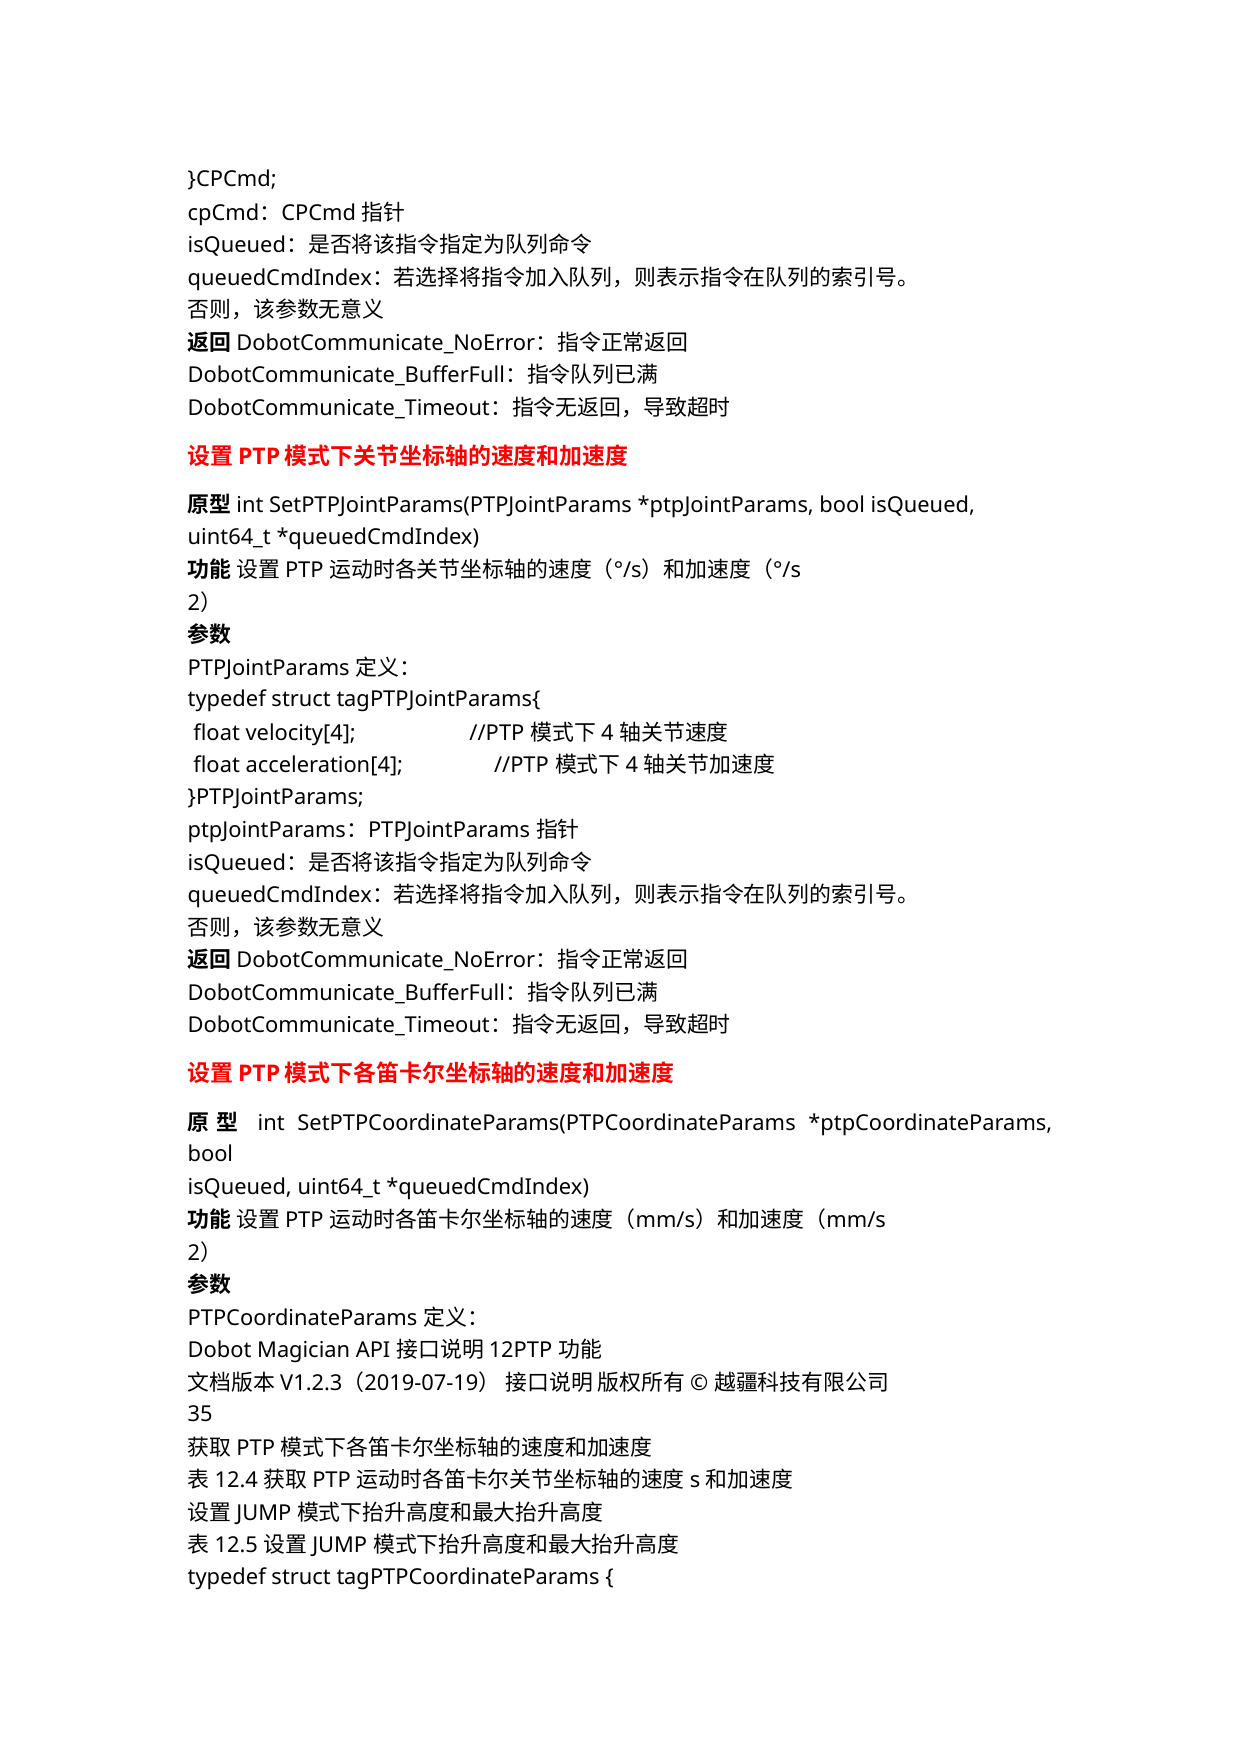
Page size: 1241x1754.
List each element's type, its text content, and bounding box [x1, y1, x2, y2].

text cpCmd：CPCmd 指针 [187, 194, 1053, 227]
text ptpJointParams：PTPJointParams 指针 [187, 812, 1053, 844]
text 35 [187, 1397, 1053, 1429]
text 2） [187, 1234, 1053, 1267]
text 表 12.5 设置 JUMP 模式下抬升高度和最大抬升高度 [187, 1527, 1053, 1559]
text isQueued, uint64_t *queuedCmdIndex) [187, 1169, 1053, 1202]
text 功能 设置 PTP 运动时各关节坐标轴的速度（°/s）和加速度（°/s [187, 552, 1053, 584]
text }PTPJointParams; [187, 779, 1053, 812]
text 功能 设置 PTP 运动时各笛卡尔坐标轴的速度（mm/s）和加速度（mm/s [187, 1202, 1053, 1234]
text DobotCommunicate_Timeout：指令无返回，导致超时 [187, 389, 1053, 422]
text queuedCmdIndex：若选择将指令加入队列，则表示指令在队列的索引号。 [187, 877, 1053, 909]
text }CPCmd; [187, 162, 1053, 194]
text 2） [187, 584, 1053, 617]
text 返回 DobotCommunicate_NoError：指令正常返回 [187, 942, 1053, 974]
text PTPJointParams 定义： [187, 649, 1053, 682]
text isQueued：是否将该指令指定为队列命令 [187, 227, 1053, 259]
text 返回 DobotCommunicate_NoError：指令正常返回 [187, 324, 1053, 357]
text DobotCommunicate_BufferFull：指令队列已满 [187, 357, 1053, 389]
text 参数 [187, 1267, 1053, 1299]
text uint64_t *queuedCmdIndex) [187, 519, 1053, 552]
text typedef struct tagPTPJointParams{ [187, 682, 1053, 714]
text 原型 int SetPTPCoordinateParams(PTPCoordinateParams *ptpCoordinateParams, bool [187, 1104, 1053, 1169]
text DobotCommunicate_Timeout：指令无返回，导致超时 [187, 1007, 1053, 1039]
text 设置PTP模式下各笛卡尔坐标轴的速度和加速度 [187, 1039, 1053, 1104]
text Dobot Magician API 接口说明 12PTP 功能 [187, 1332, 1053, 1364]
text 否则，该参数无意义 [187, 909, 1053, 942]
text 设置PTP模式下关节坐标轴的速度和加速度 [187, 422, 1053, 487]
text float acceleration[4]; //PTP 模式下 4 轴关节加速度 [187, 747, 1053, 779]
text 参数 [187, 617, 1053, 649]
text isQueued：是否将该指令指定为队列命令 [187, 844, 1053, 877]
text DobotCommunicate_BufferFull：指令队列已满 [187, 974, 1053, 1007]
text 否则，该参数无意义 [187, 292, 1053, 324]
text 文档版本 V1.2.3（2019-07-19） 接口说明 版权所有 © 越疆科技有限公司 [187, 1364, 1053, 1397]
text 设置 JUMP 模式下抬升高度和最大抬升高度 [187, 1494, 1053, 1527]
text PTPCoordinateParams 定义： [187, 1299, 1053, 1332]
text 原型 int SetPTPJointParams(PTPJointParams *ptpJointParams, bool isQueued, [187, 487, 1053, 519]
text 表 12.4 获取 PTP 运动时各笛卡尔关节坐标轴的速度 s 和加速度 [187, 1462, 1053, 1494]
text float velocity[4]; //PTP 模式下 4 轴关节速度 [187, 714, 1053, 747]
text typedef struct tagPTPCoordinateParams { [187, 1559, 1053, 1592]
text 获取 PTP 模式下各笛卡尔坐标轴的速度和加速度 [187, 1429, 1053, 1462]
text queuedCmdIndex：若选择将指令加入队列，则表示指令在队列的索引号。 [187, 259, 1053, 292]
